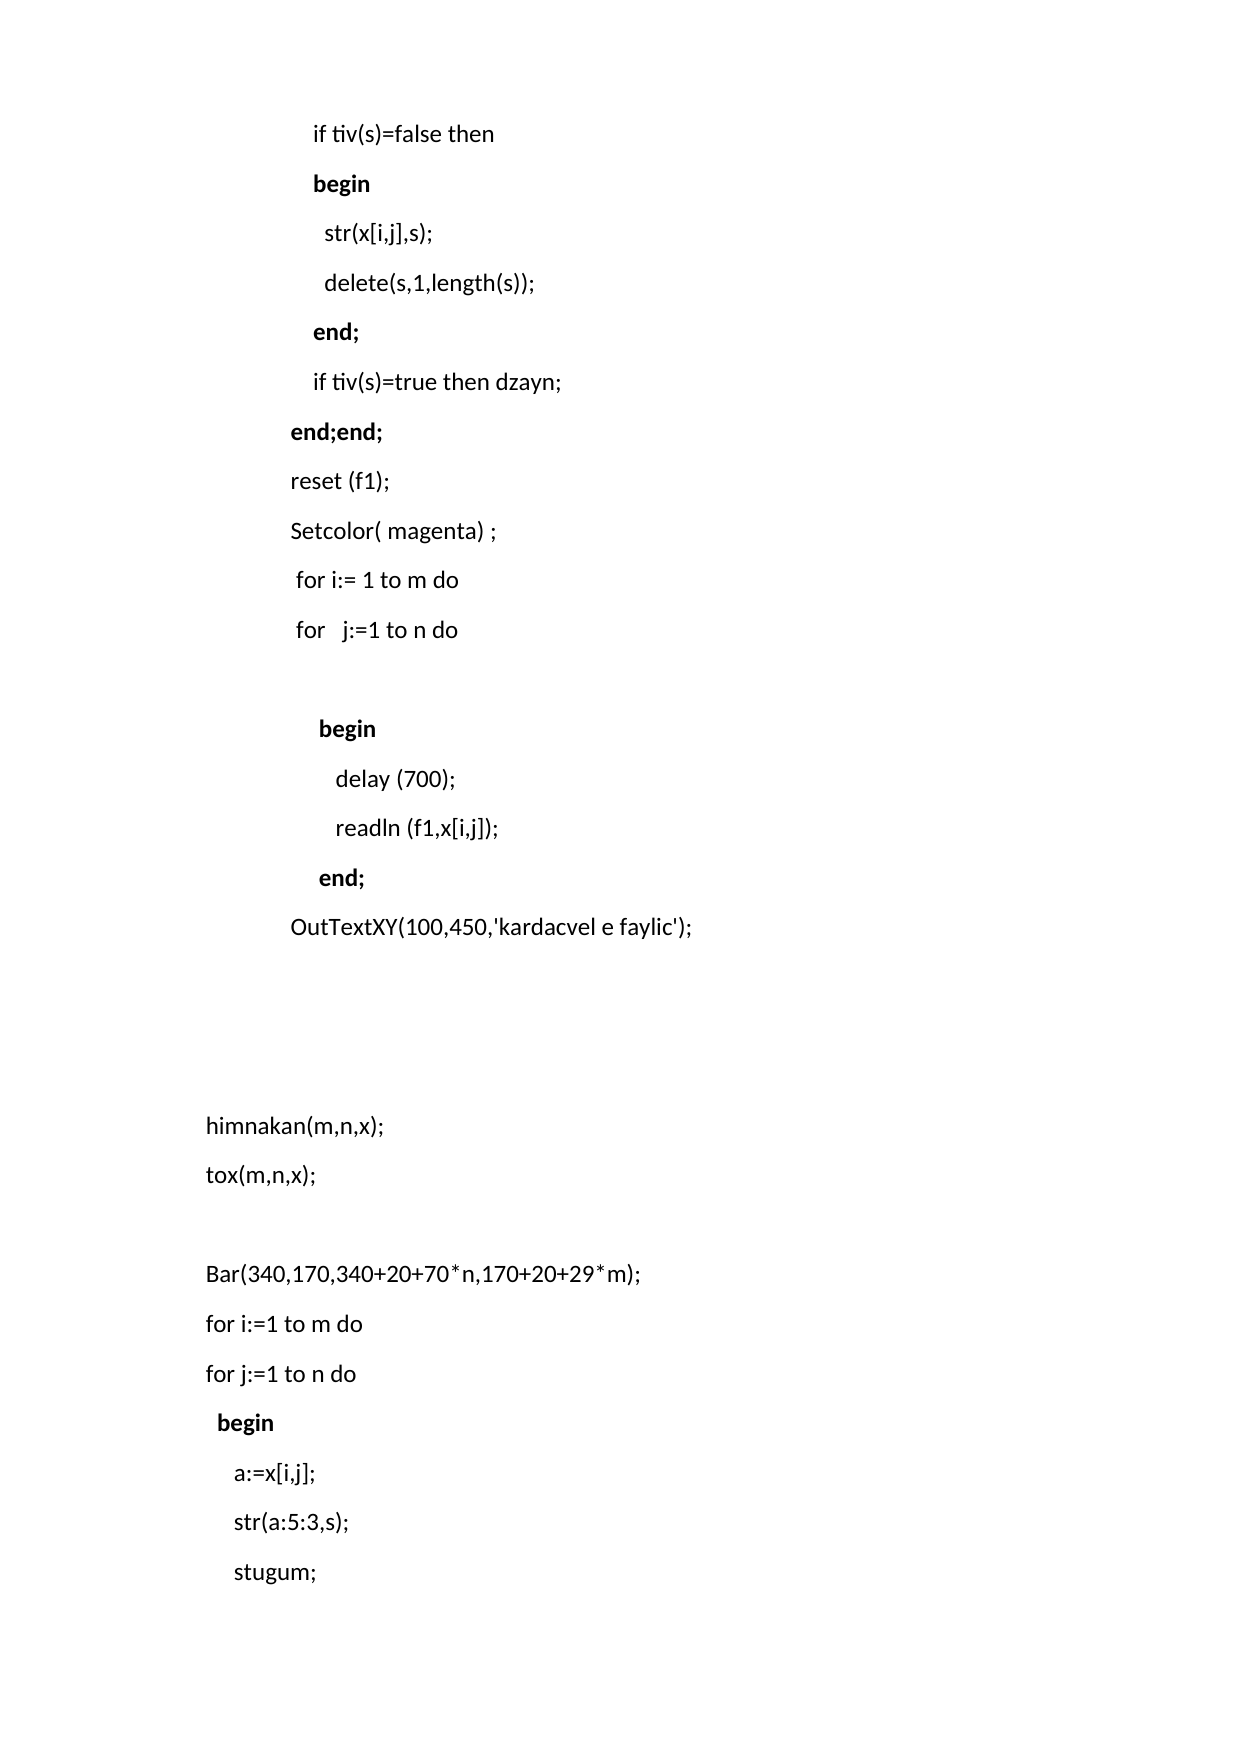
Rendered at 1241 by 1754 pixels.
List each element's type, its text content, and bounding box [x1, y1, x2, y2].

text end; [177, 316, 1152, 347]
text str(x[i,j],s); [177, 217, 1152, 248]
text readln (f1,x[i,j]); [177, 812, 1152, 843]
text begin [177, 1407, 1152, 1438]
text a:=x[i,j]; [177, 1457, 1152, 1487]
text if tiv(s)=true then dzayn; [177, 366, 1152, 397]
text for j:=1 to n do [177, 614, 1152, 644]
text delay (700); [177, 763, 1152, 793]
text tox(m,n,x); [177, 1159, 1152, 1190]
text delete(s,1,length(s)); [177, 267, 1152, 297]
text himnakan(m,n,x); [177, 1110, 1152, 1140]
text begin [177, 168, 1152, 198]
text for j:=1 to n do [177, 1358, 1152, 1388]
text if tiv(s)=false then [177, 118, 1152, 149]
text for i:= 1 to m do [177, 564, 1152, 595]
text end;end; [177, 416, 1152, 446]
text stugum; [177, 1556, 1152, 1587]
text Bar(340,170,340+20+70*n,170+20+29*m); [177, 1258, 1152, 1289]
text str(a:5:3,s); [177, 1506, 1152, 1537]
text OutTextXY(100,450,'kardacvel e faylic'); [177, 911, 1152, 942]
text reset (f1); [177, 465, 1152, 496]
text end; [177, 862, 1152, 892]
text Setcolor( magenta) ; [177, 515, 1152, 545]
text begin [177, 713, 1152, 744]
text for i:=1 to m do [177, 1308, 1152, 1339]
